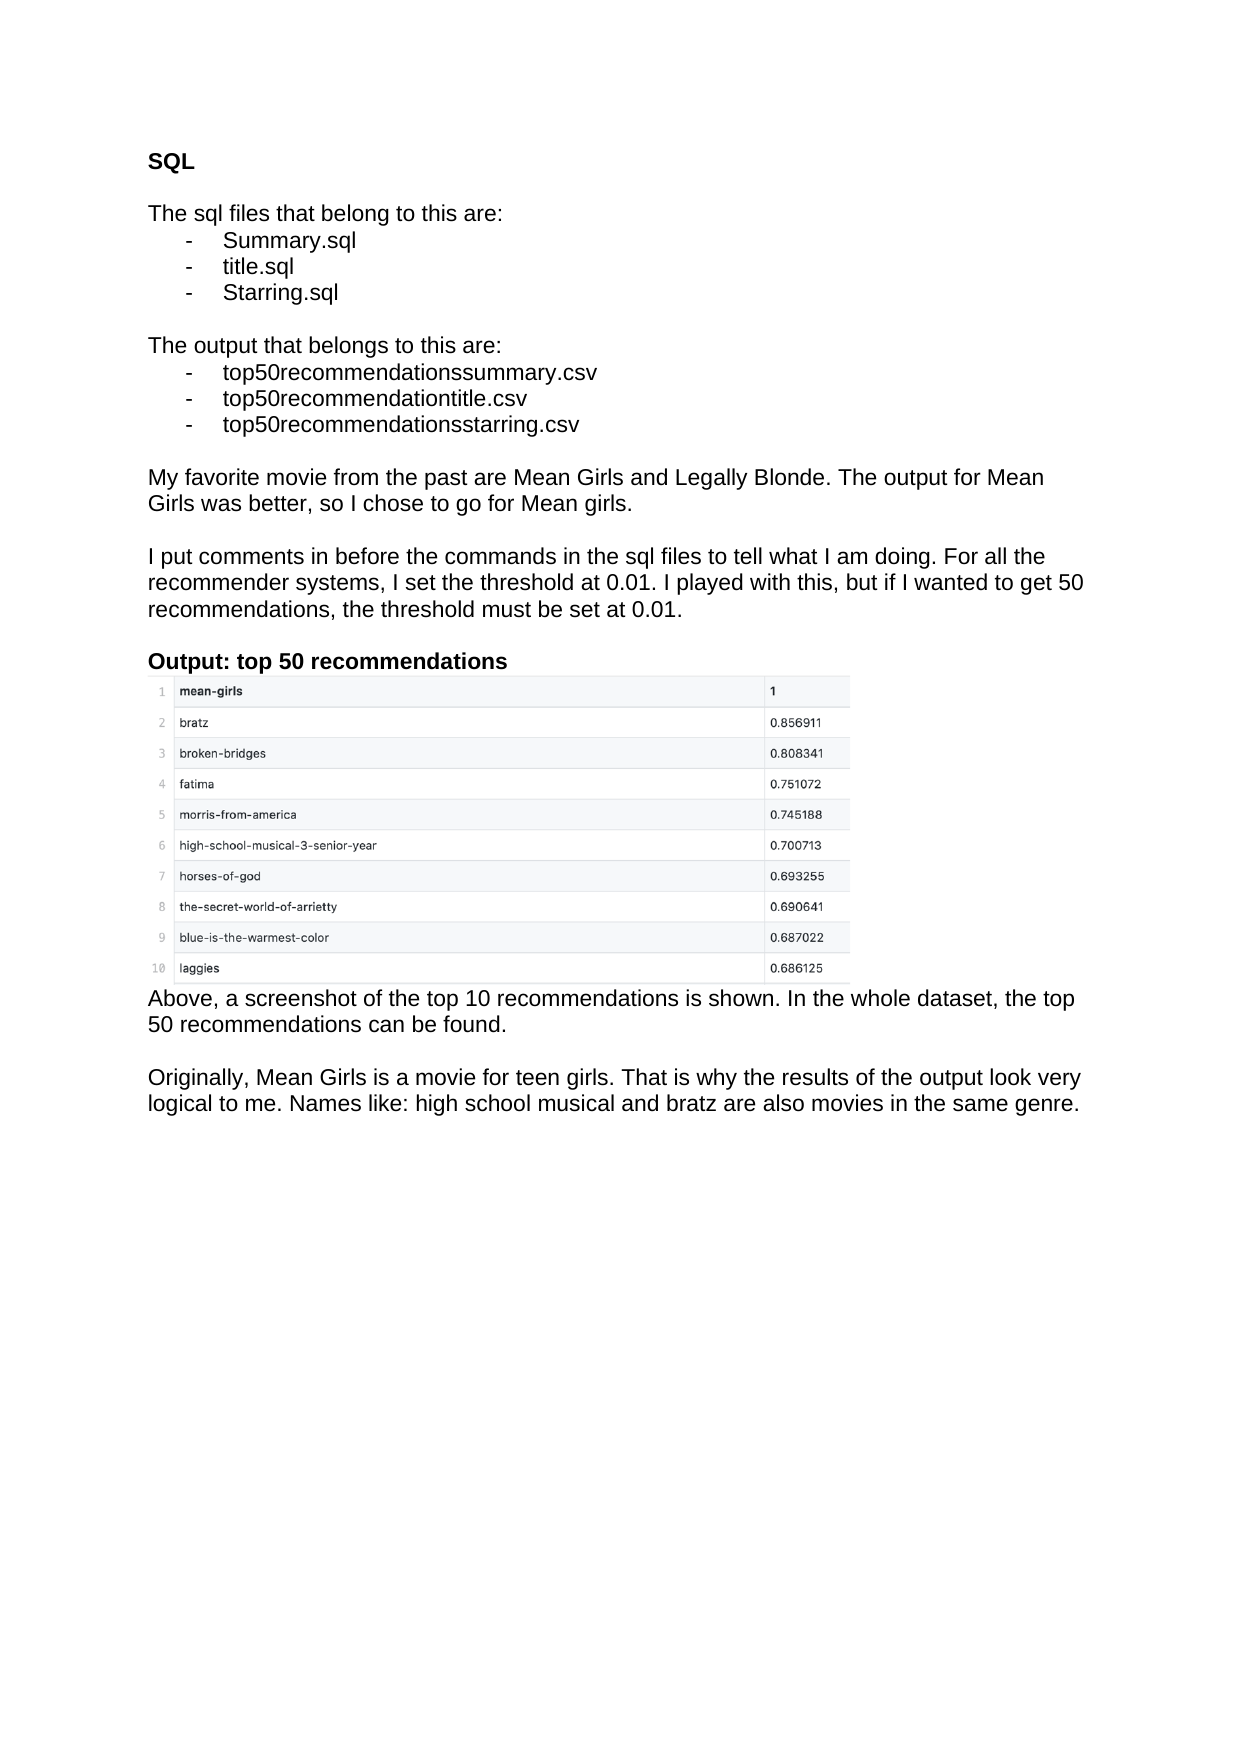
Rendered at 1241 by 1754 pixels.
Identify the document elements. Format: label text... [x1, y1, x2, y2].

list title.sql [185, 253, 1093, 279]
text Originally, Mean Girls is a movie for teen girls. That is why the results of the output look very logical to me. Names like: high school musical and bratz are also movies in the same genre. [148, 1064, 1093, 1117]
picture [147, 674, 851, 985]
list Starring.sql [185, 279, 1093, 306]
text Above, a screenshot of the top 10 recommendations is shown. In the whole dataset, the top 50 recommendations can be found. [148, 985, 1093, 1038]
list Summary.sql [185, 227, 1093, 253]
text The sql files that belong to this are: [148, 200, 1093, 227]
text The output that belongs to this are: [148, 332, 1093, 358]
text I put comments in before the commands in the sql files to tell what I am doing. For all the recommender systems, I set the threshold at 0.01. I played with this, but if I wanted to get 50 recommendations, the threshold must be set at 0.01. [148, 543, 1093, 622]
list top50recommendationsstarring.csv [185, 411, 1093, 437]
list top50recommendationtitle.csv [185, 385, 1093, 411]
text My favorite movie from the past are Mean Girls and Legally Blonde. The output for Mean Girls was better, so I chose to go for Mean girls. [148, 464, 1093, 517]
text SQL [148, 148, 1093, 174]
list top50recommendationssummary.csv [185, 358, 1093, 385]
